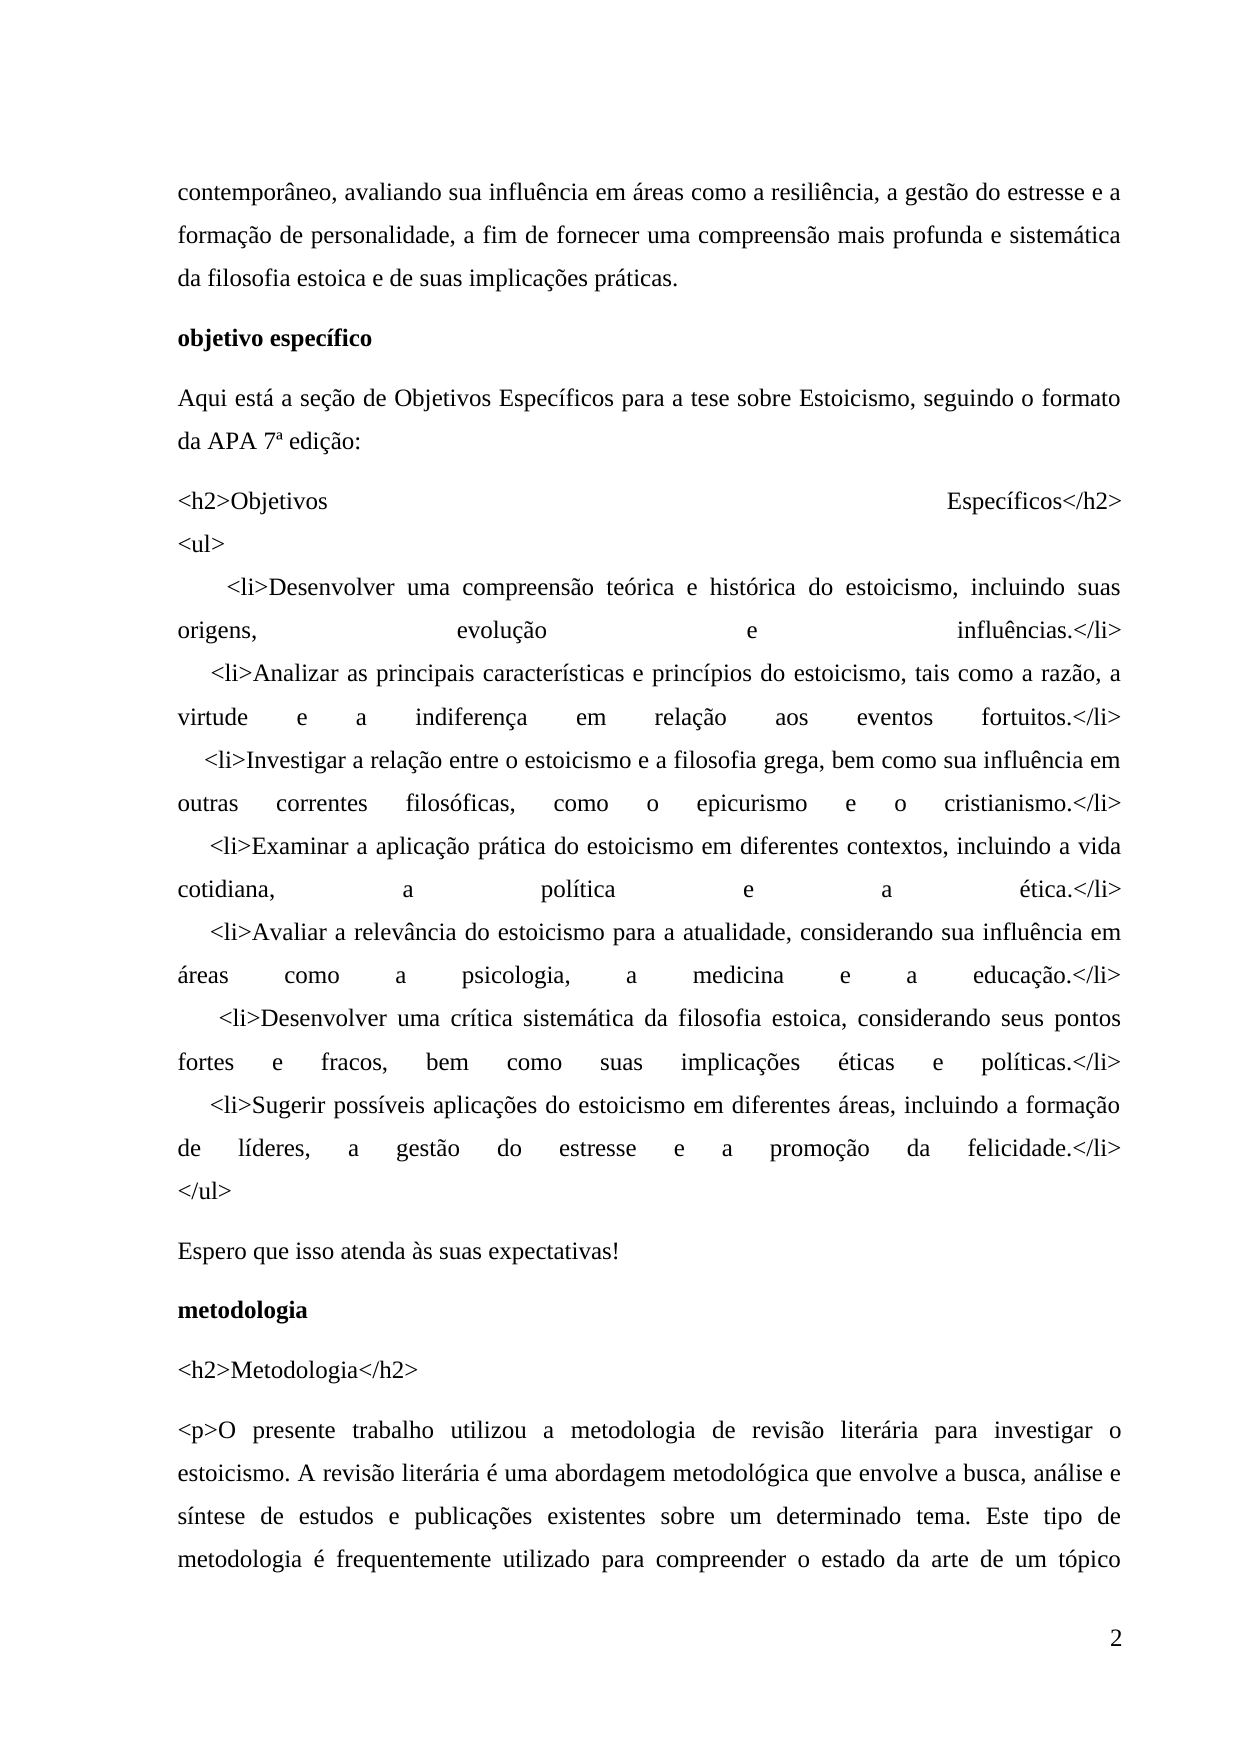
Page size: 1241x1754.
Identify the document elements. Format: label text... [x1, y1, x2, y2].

text metodologia [177, 1296, 1122, 1324]
text Aqui está a seção de Objetivos Específicos para a tese sobre Estoicismo, seguindo o formato da APA 7ª edição: [177, 383, 1122, 455]
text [177, 1415, 1122, 1573]
text objetivo específico [177, 323, 1122, 352]
text <h2>Objetivos Específicos</h2> <ul> <li>Desenvolver uma compreensão teórica e histórica do estoicismo, incluindo suas origens, evolução e influências.</li> <li>Analizar as principais características e princípios do estoicismo, tais como a razão, a virtude e a indiferença em relação aos eventos fortuitos.</li> <li>Investigar a relação entre o estoicismo e a filosofia grega, bem como sua influência em outras correntes filosóficas, como o epicurismo e o cristianismo.</li> <li>Examinar a aplicação prática do estoicismo em diferentes contextos, incluindo a vida cotidiana, a política e a ética.</li> <li>Avaliar a relevância do estoicismo para a atualidade, considerando sua influência em áreas como a psicologia, a medicina e a educação.</li> <li>Desenvolver uma crítica sistemática da filosofia estoica, considerando seus pontos fortes e fracos, bem como suas implicações éticas e políticas.</li> <li>Sugerir possíveis aplicações do estoicismo em diferentes áreas, incluindo a formação de líderes, a gestão do estresse e a promoção da felicidade.</li> </ul> [177, 486, 1122, 1205]
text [177, 177, 1122, 292]
text Espero que isso atenda às suas expectativas! [177, 1236, 1122, 1264]
text <h2>Metodologia</h2> [177, 1355, 1122, 1384]
